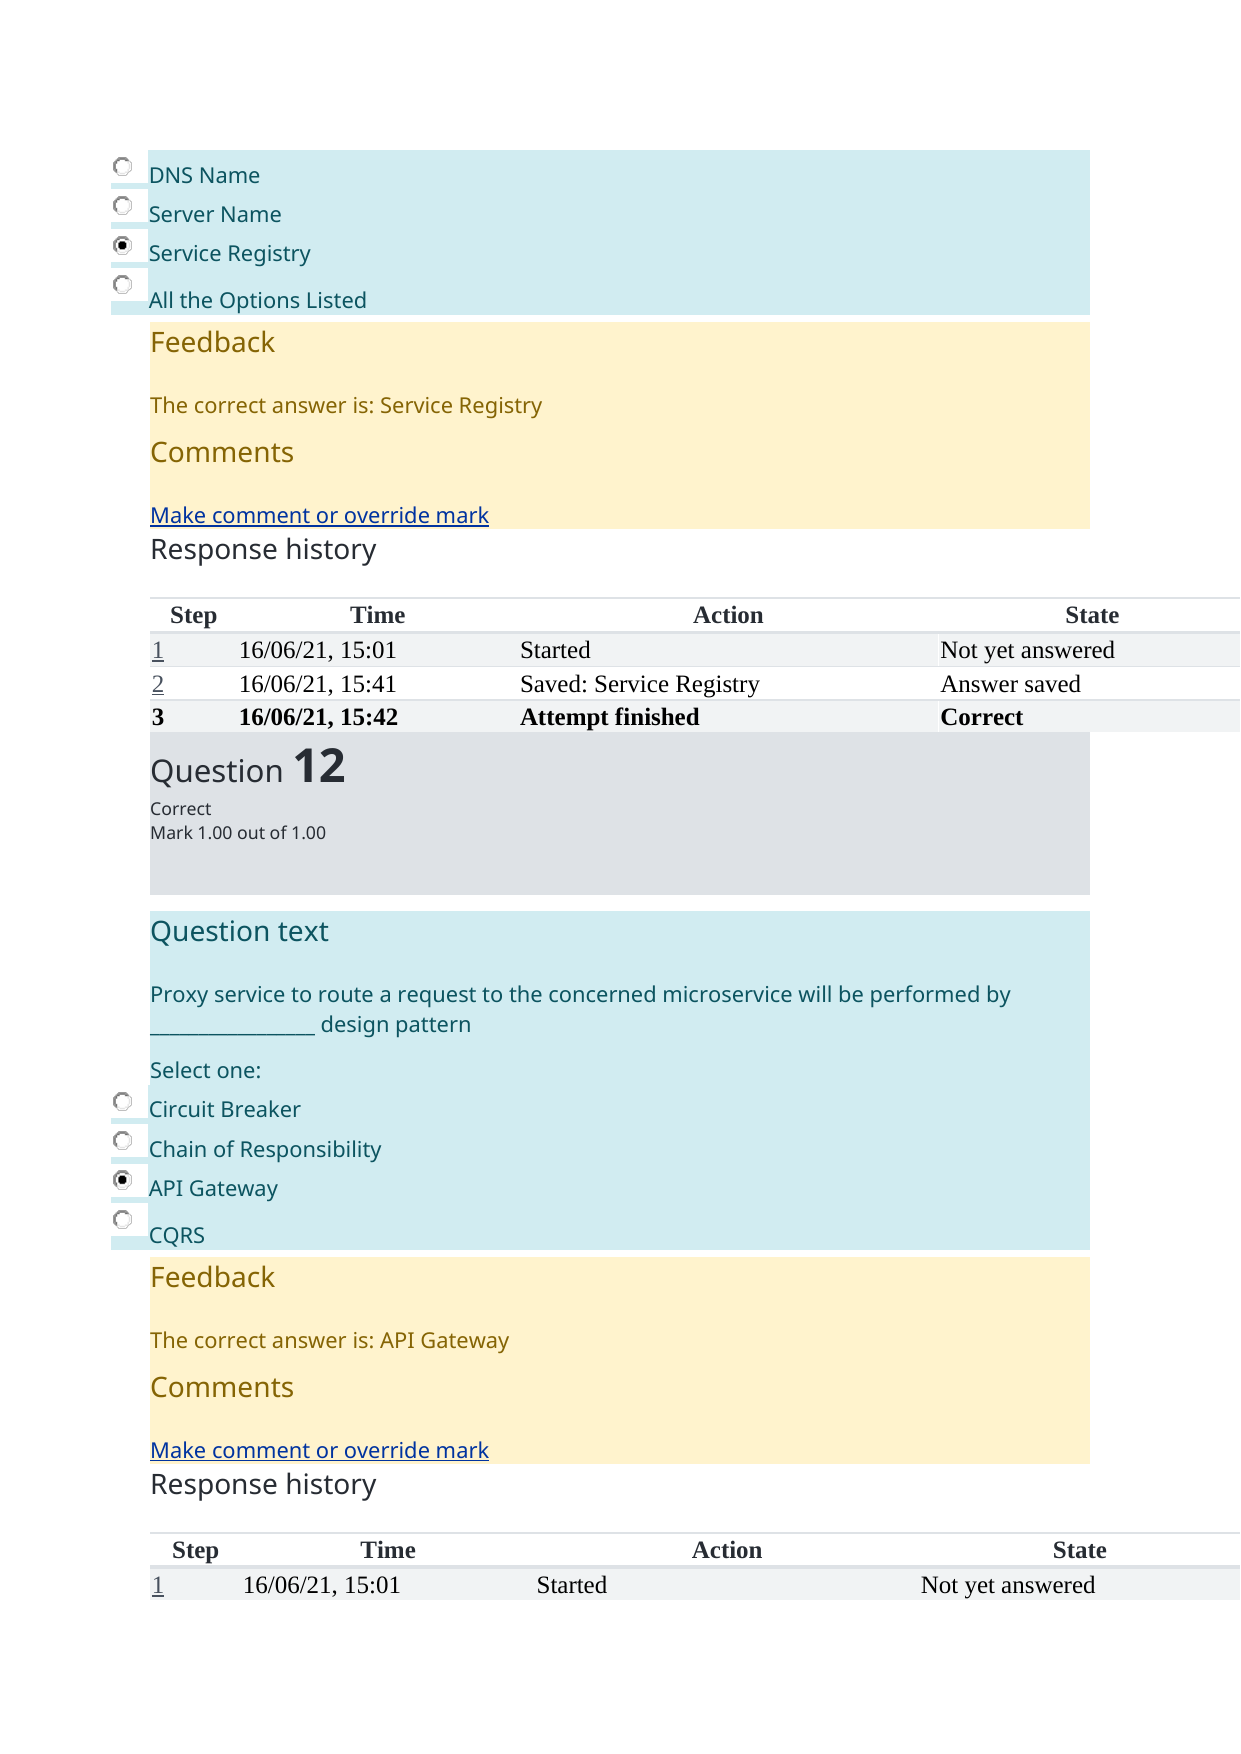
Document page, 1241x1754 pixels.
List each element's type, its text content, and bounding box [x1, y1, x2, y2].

table_cell 1 [150, 1569, 241, 1600]
table_cell 2 [150, 667, 237, 699]
text Comments [150, 1367, 1090, 1406]
table_cell Saved: Service Registry [518, 667, 938, 699]
text Correct [150, 796, 1090, 820]
text Response history [150, 529, 1090, 568]
table_cell Attempt finished [518, 701, 938, 732]
text Question 12 [150, 732, 1090, 796]
text Chain of Responsibility [111, 1124, 1090, 1164]
table_header Step [150, 1534, 241, 1565]
text Question text [150, 911, 1090, 950]
text The correct answer is: API Gateway [150, 1325, 1090, 1355]
table_cell Answer saved [939, 667, 1240, 699]
table_cell 16/06/21, 15:42 [237, 701, 518, 732]
text Response history [150, 1464, 1090, 1503]
table_cell 1 [150, 634, 237, 666]
table_header State [919, 1534, 1240, 1565]
text Server Name [111, 189, 1090, 229]
table_header Time [241, 1534, 535, 1565]
text The correct answer is: Service Registry [150, 390, 1090, 420]
text Mark 1.00 out of 1.00 [150, 820, 1090, 844]
table_header State [939, 599, 1240, 631]
table_header Step [150, 599, 237, 631]
table_cell Not yet answered [939, 634, 1240, 666]
text Feedback [150, 1257, 1090, 1296]
table_cell 16/06/21, 15:01 [241, 1569, 535, 1600]
text Service Registry [111, 229, 1090, 268]
table_cell Started [518, 634, 938, 666]
text All the Options Listed [111, 268, 1090, 315]
table_cell 16/06/21, 15:41 [237, 667, 518, 699]
text Select one: [150, 1055, 1090, 1085]
text API Gateway [111, 1164, 1090, 1203]
table_cell 16/06/21, 15:01 [237, 634, 518, 666]
text DNS Name [111, 150, 1090, 189]
text Make comment or override mark [150, 500, 1090, 529]
table_cell 3 [150, 701, 237, 732]
table_cell Not yet answered [919, 1569, 1240, 1600]
text Circuit Breaker [111, 1085, 1090, 1124]
text Feedback [150, 322, 1090, 361]
table_header Action [518, 599, 938, 631]
table_cell Correct [939, 701, 1240, 732]
text CQRS [111, 1203, 1090, 1250]
table_header Action [535, 1534, 919, 1565]
text Proxy service to route a request to the concerned microservice will be performed by _________________ design pattern [150, 979, 1090, 1038]
text Make comment or override mark [150, 1435, 1090, 1464]
table_cell Started [535, 1569, 919, 1600]
table_header Time [237, 599, 518, 631]
text Comments [150, 432, 1090, 471]
